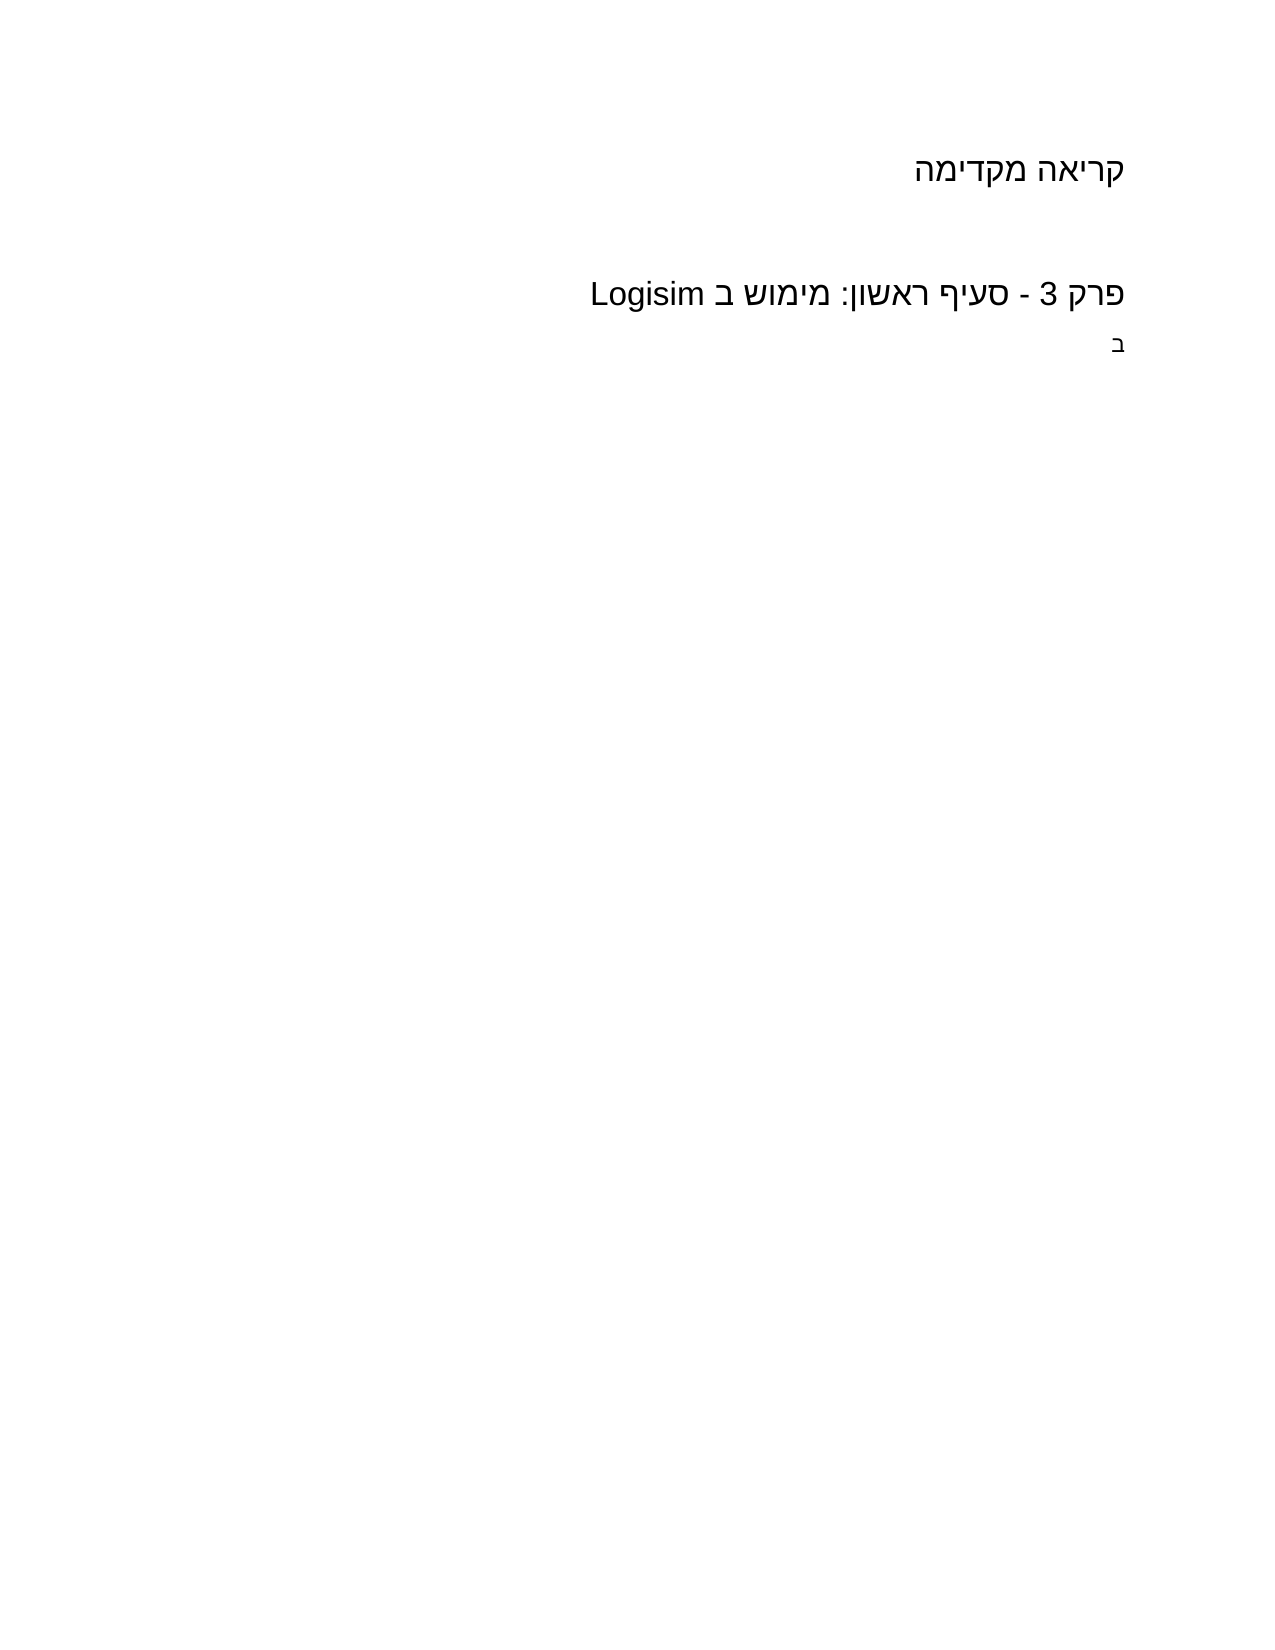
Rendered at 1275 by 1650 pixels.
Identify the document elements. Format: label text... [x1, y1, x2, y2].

text ב [150, 331, 1125, 357]
subtitle פרק 3 - סעיף ראשון: מימוש ב Logisim [150, 274, 1125, 313]
subtitle קריאה מקדימה [150, 150, 1125, 188]
